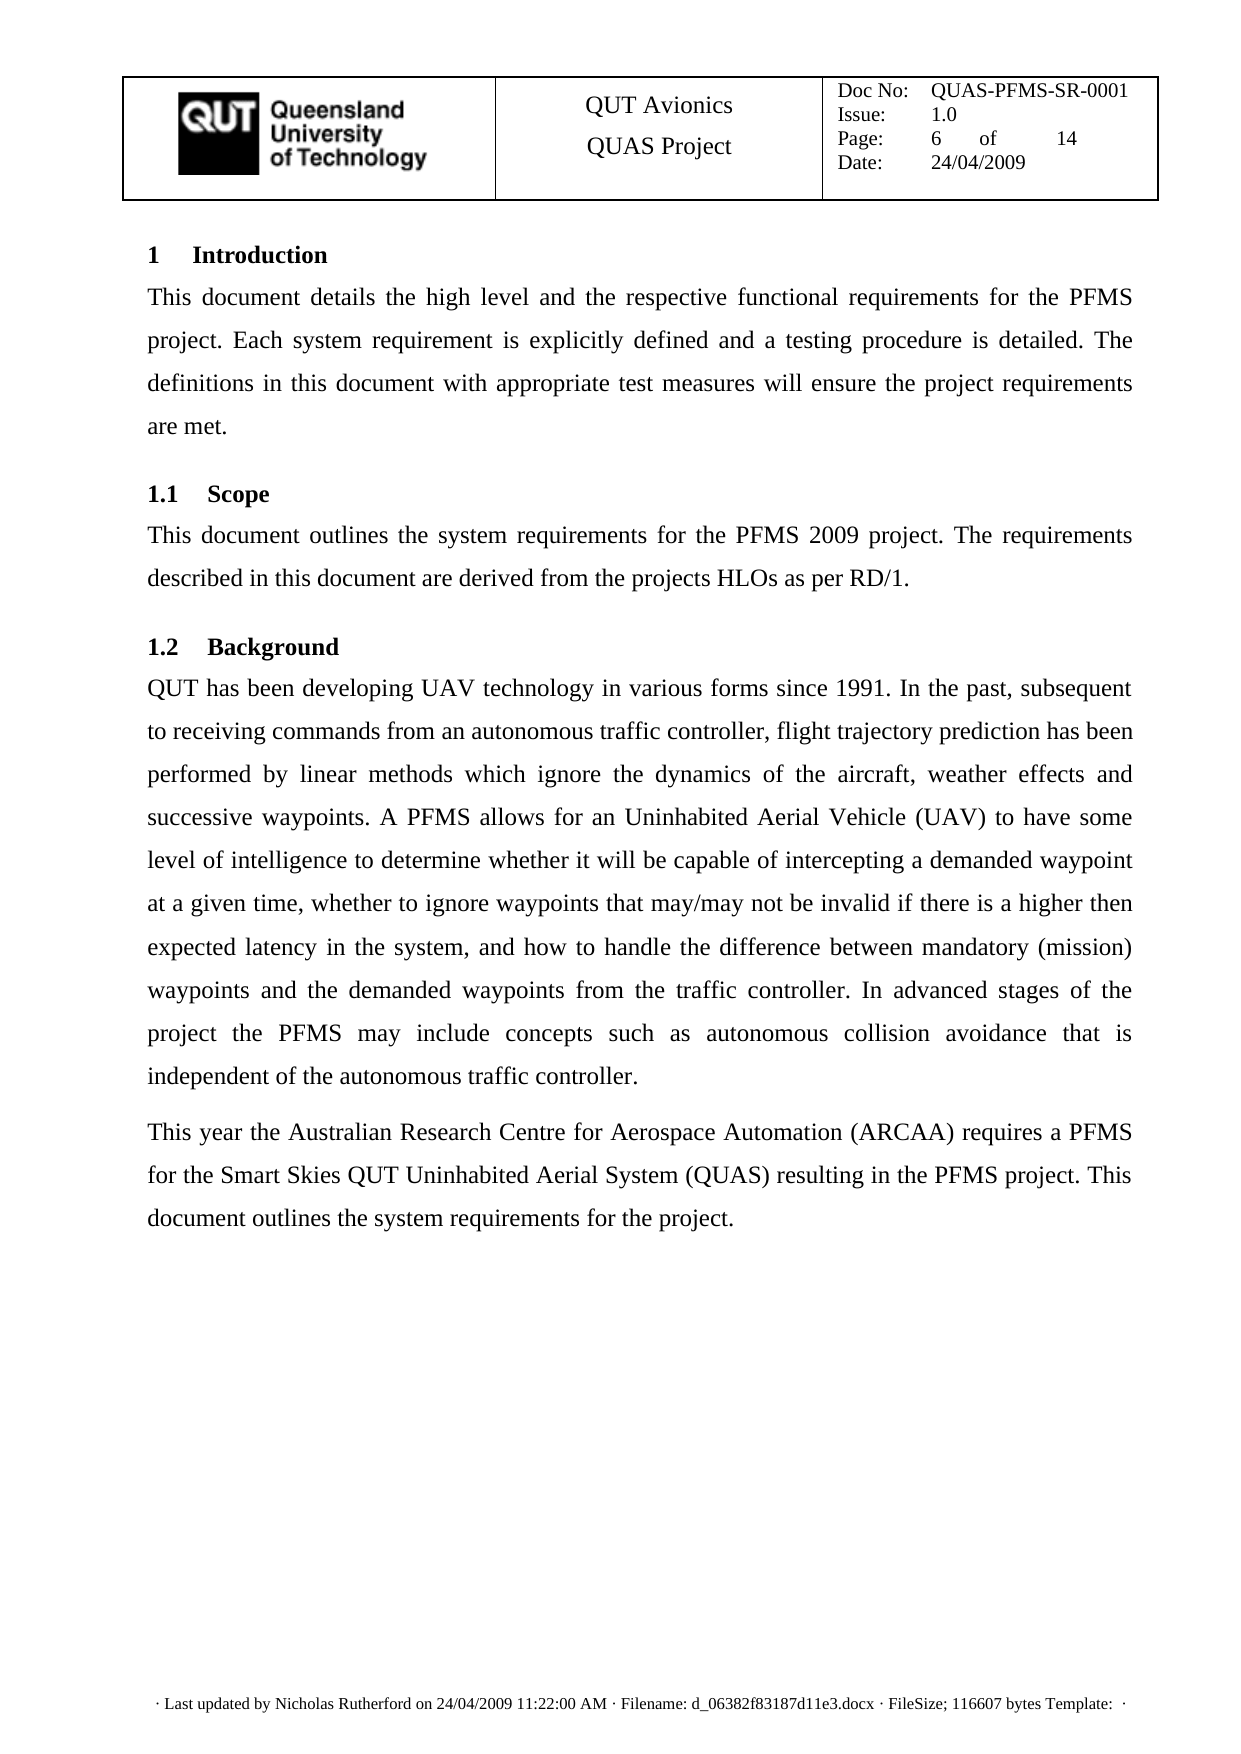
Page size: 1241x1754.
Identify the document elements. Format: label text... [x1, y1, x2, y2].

subtitle Background [147, 632, 1134, 660]
subtitle Scope [147, 479, 1134, 508]
text This year the Australian Research Centre for Aerospace Automation (ARCAA) requires a PFMS for the Smart Skies QUT Uninhabited Aerial System (QUAS) resulting in the PFMS project. This document outlines the system requirements for the project. [147, 1117, 1134, 1232]
text This document details the high level and the respective functional requirements for the PFMS project. Each system requirement is explicitly defined and a testing procedure is detailed. The definitions in this document with appropriate test measures will ensure the project requirements are met. [147, 282, 1134, 440]
text QUT has been developing UAV technology in various forms since 1991. In the past, subsequent to receiving commands from an autonomous traffic controller, flight trajectory prediction has been performed by linear methods which ignore the dynamics of the aircraft, weather effects and successive waypoints. A PFMS allows for an Uninhabited Aerial Vehicle (UAV) to have some level of intelligence to determine whether it will be capable of intercepting a demanded waypoint at a given time, whether to ignore waypoints that may/may not be invalid if there is a higher then expected latency in the system, and how to handle the difference between mandatory (mission) waypoints and the demanded waypoints from the traffic controller. In advanced stages of the project the PFMS may include concepts such as autonomous collision avoidance that is independent of the autonomous traffic controller. [147, 673, 1134, 1090]
subtitle Introduction [147, 240, 1134, 269]
picture [178, 83, 471, 175]
text This document outlines the system requirements for the PFMS 2009 project. The requirements described in this document are derived from the projects HLOs as per RD/1. [147, 520, 1134, 592]
